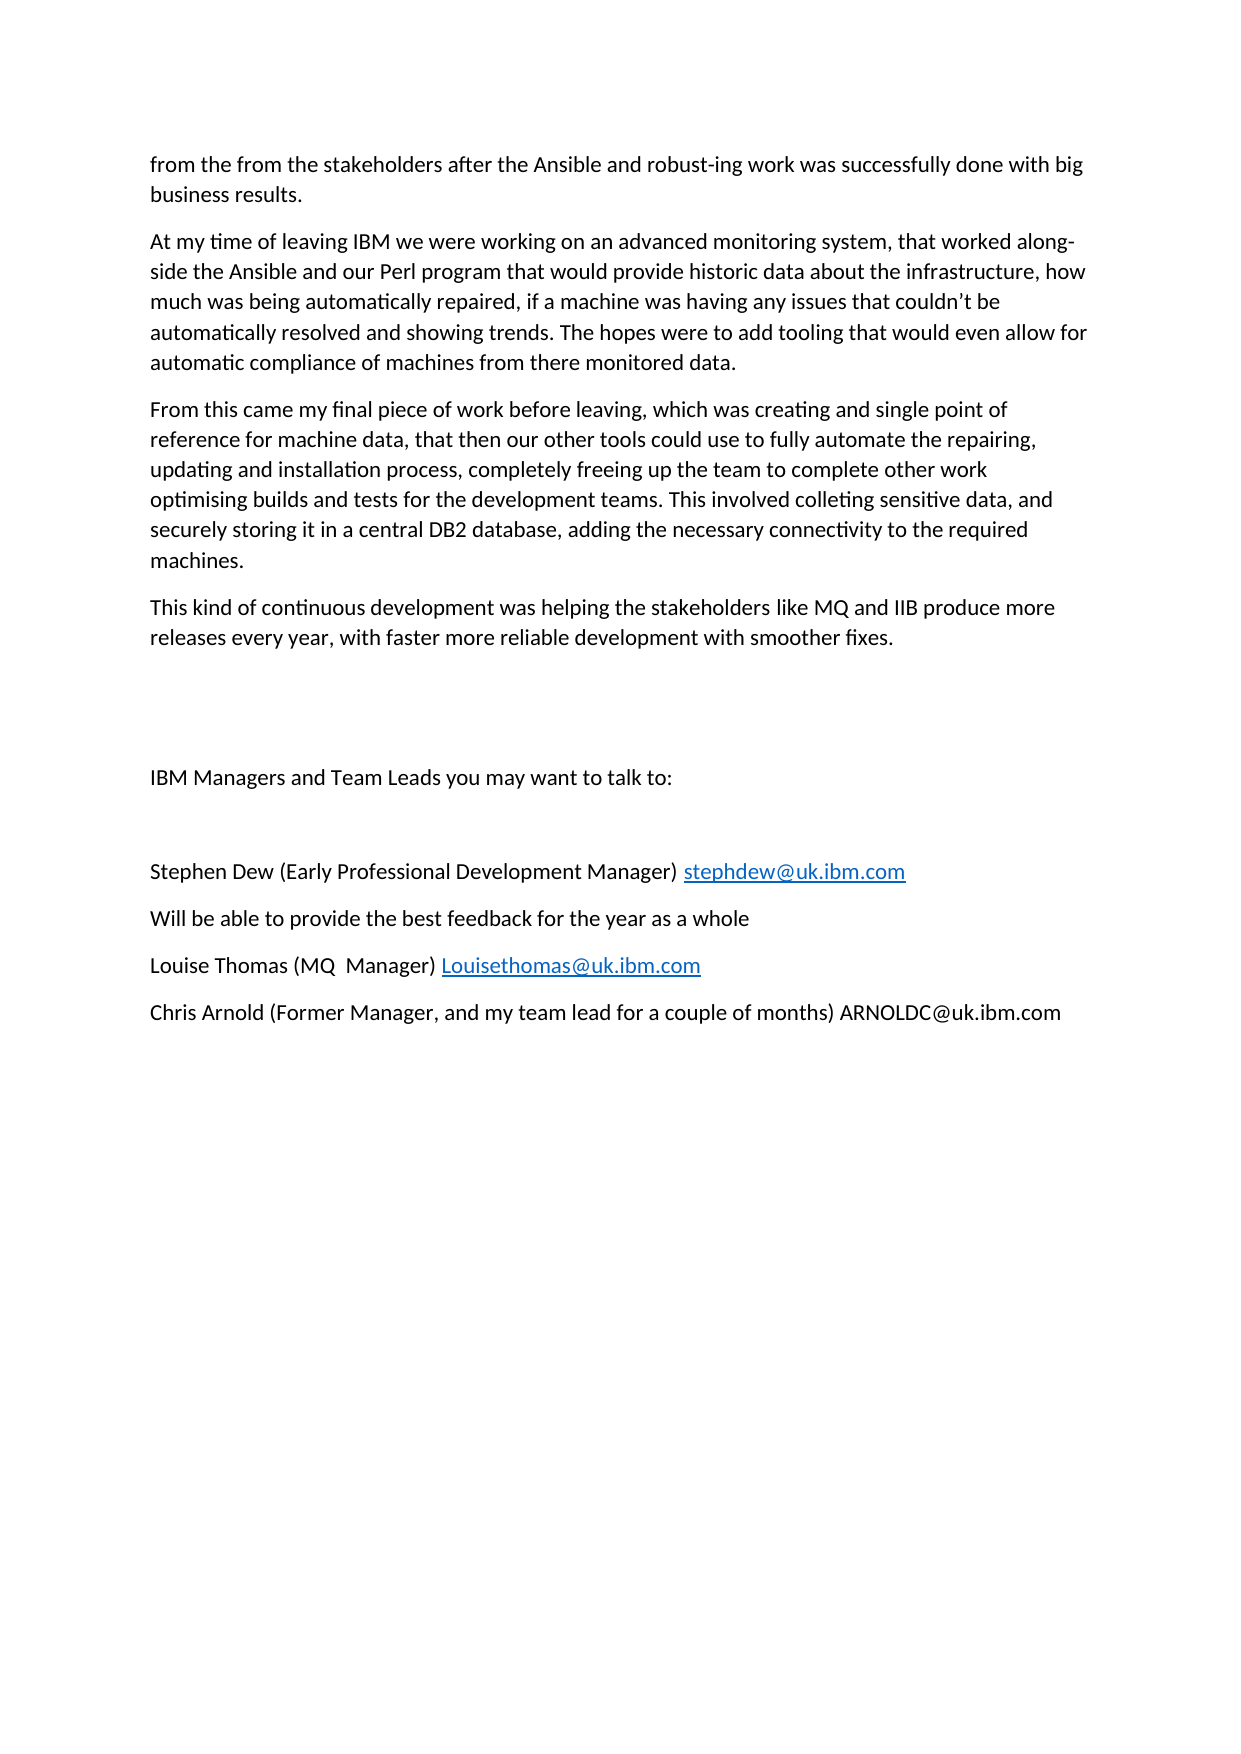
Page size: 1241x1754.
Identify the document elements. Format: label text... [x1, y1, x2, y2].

text This kind of continuous development was helping the stakeholders like MQ and IIB produce more releases every year, with faster more reliable development with smoother fixes. [150, 593, 1090, 651]
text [150, 150, 1090, 208]
text Will be able to provide the best feedback for the year as a whole [150, 904, 1090, 932]
text Chris Arnold (Former Manager, and my team lead for a couple of months) ARNOLDC@uk.ibm.com [150, 998, 1090, 1026]
text From this came my final piece of work before leaving, which was creating and single point of reference for machine data, that then our other tools could use to fully automate the repairing, updating and installation process, completely freeing up the team to complete other work optimising builds and tests for the development teams. This involved colleting sensitive data, and securely storing it in a central DB2 database, adding the necessary connectivity to the required machines. [150, 395, 1090, 574]
text Stephen Dew (Early Professional Development Manager) stephdew@uk.ibm.com [150, 857, 1090, 885]
text Louise Thomas (MQ Manager) Louisethomas@uk.ibm.com [150, 951, 1090, 979]
text At my time of leaving IBM we were working on an advanced monitoring system, that worked along-side the Ansible and our Perl program that would provide historic data about the infrastructure, how much was being automatically repaired, if a machine was having any issues that couldn’t be automatically resolved and showing trends. The hopes were to add tooling that would even allow for automatic compliance of machines from there monitored data. [150, 227, 1090, 376]
text IBM Managers and Team Leads you may want to talk to: [150, 763, 1090, 792]
